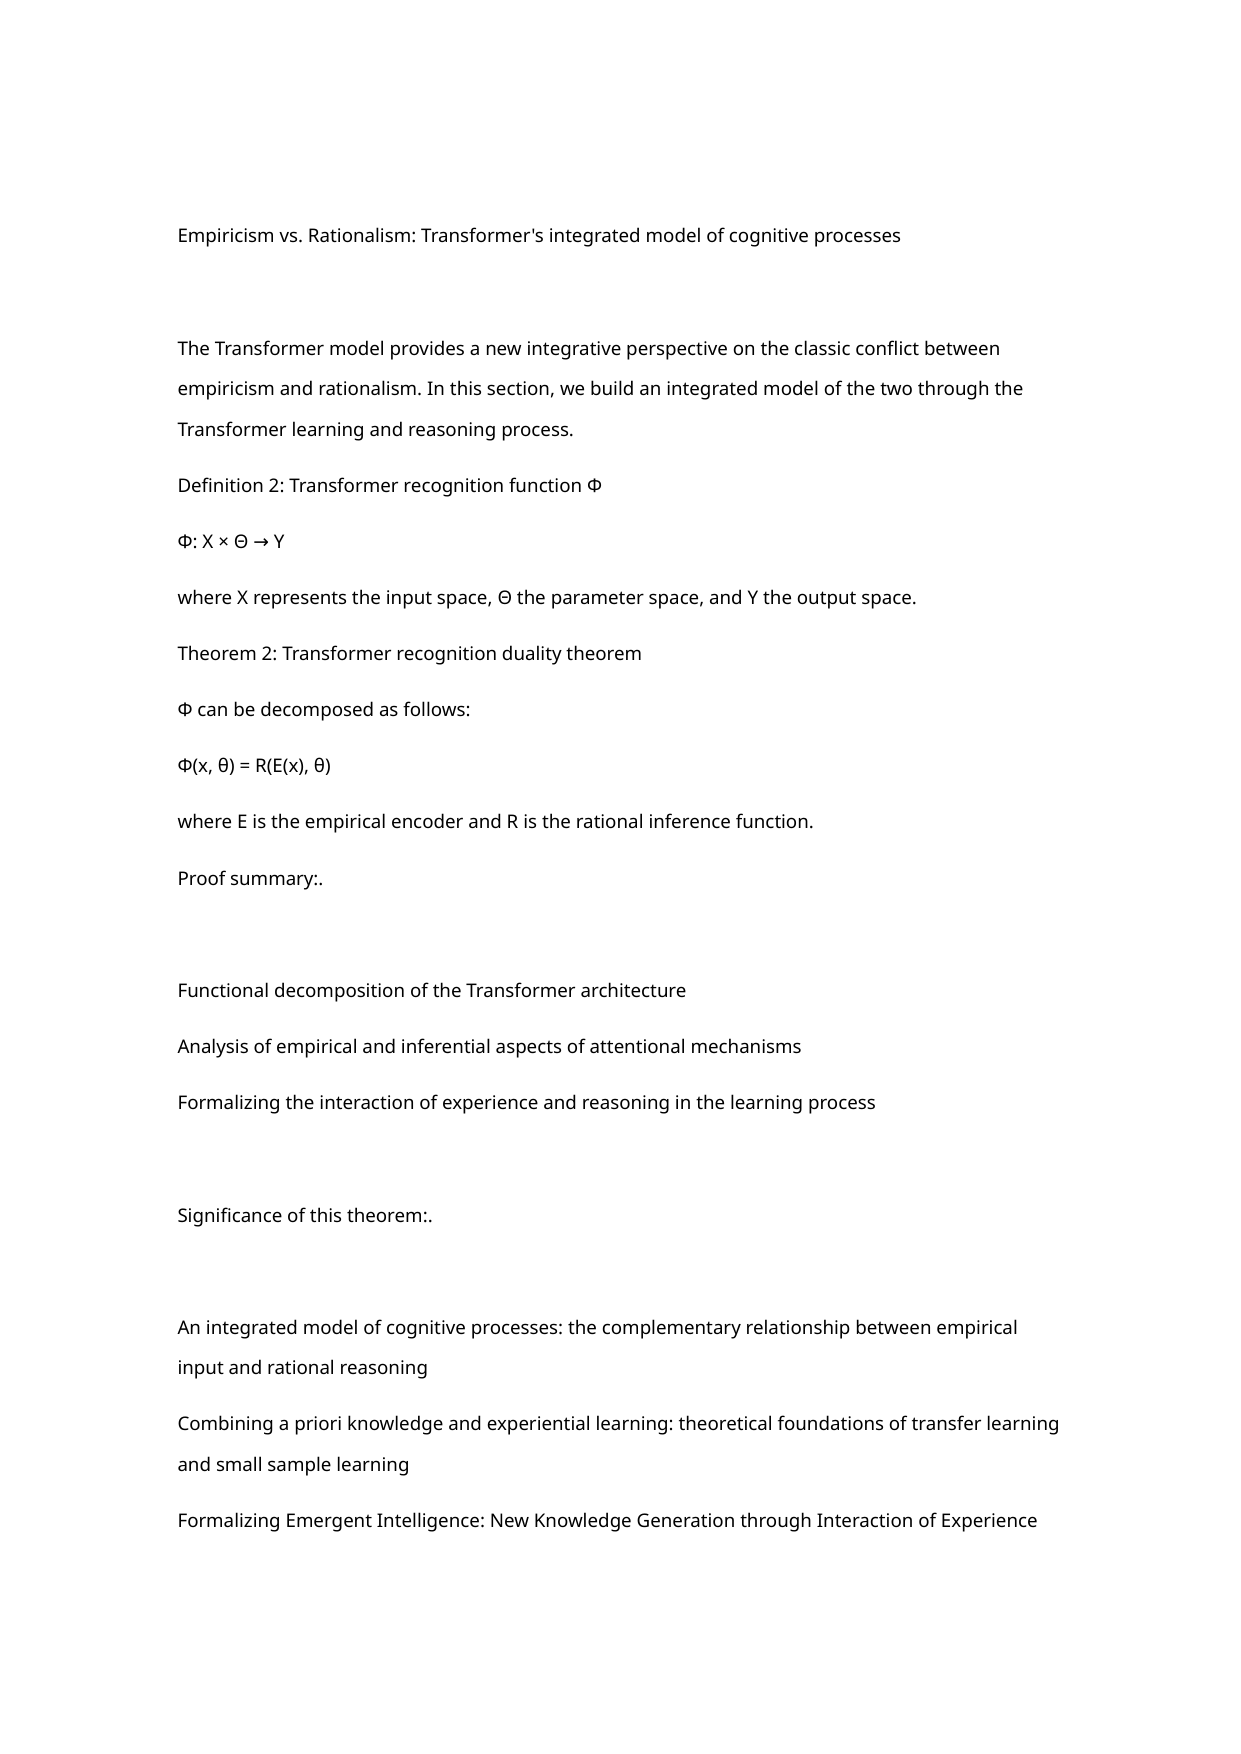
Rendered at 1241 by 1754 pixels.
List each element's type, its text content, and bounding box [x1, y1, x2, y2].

text where X represents the input space, Θ the parameter space, and Y the output space. [177, 578, 1063, 616]
text Empiricism vs. Rationalism: Transformer's integrated model of cognitive processes [177, 217, 1063, 254]
text Theorem 2: Transformer recognition duality theorem [177, 634, 1063, 672]
text Combining a priori knowledge and experiential learning: theoretical foundations of transfer learning and small sample learning [177, 1405, 1063, 1483]
text Φ: X × Θ → Y [177, 522, 1063, 560]
text where E is the empirical encoder and R is the rational inference function. [177, 803, 1063, 840]
text Formalizing the interaction of experience and reasoning in the learning process [177, 1084, 1063, 1121]
text Analysis of empirical and inferential aspects of attentional mechanisms [177, 1027, 1063, 1065]
text Definition 2: Transformer recognition function Φ [177, 466, 1063, 503]
text Φ can be decomposed as follows: [177, 691, 1063, 728]
text Proof summary:. [177, 859, 1063, 897]
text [177, 1501, 1063, 1539]
text Functional decomposition of the Transformer architecture [177, 971, 1063, 1009]
text An integrated model of cognitive processes: the complementary relationship between empirical input and rational reasoning [177, 1308, 1063, 1386]
text Φ(x, θ) = R(E(x), θ) [177, 747, 1063, 784]
text Significance of this theorem:. [177, 1196, 1063, 1233]
text The Transformer model provides a new integrative perspective on the classic conflict between empiricism and rationalism. In this section, we build an integrated model of the two through the Transformer learning and reasoning process. [177, 329, 1063, 447]
